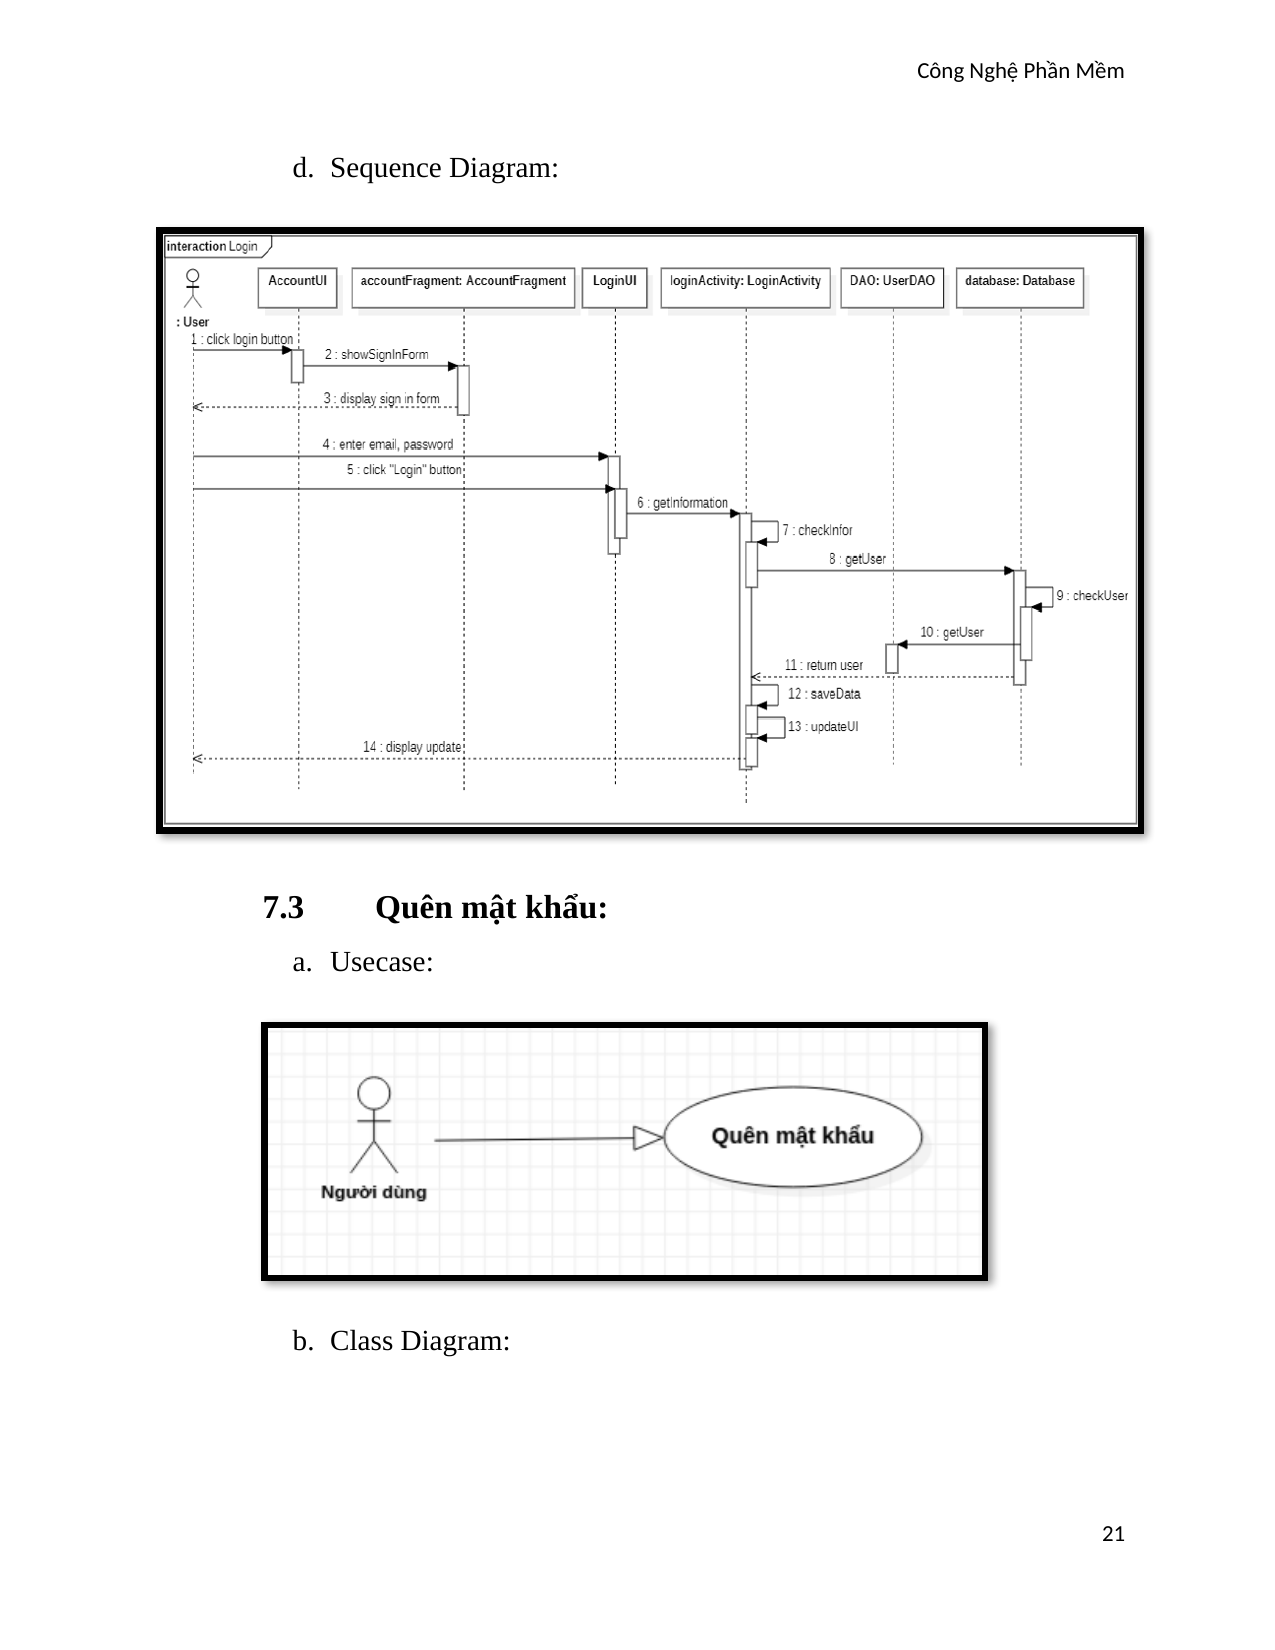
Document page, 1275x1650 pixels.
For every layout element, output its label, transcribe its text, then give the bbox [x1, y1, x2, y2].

list Usecase: [292, 944, 1125, 978]
picture [268, 1028, 982, 1275]
list Sequence Diagram: [292, 150, 1125, 183]
text Quên mật khẩu: [262, 887, 1125, 925]
list Class Diagram: [292, 1323, 1125, 1356]
picture [163, 234, 1138, 827]
